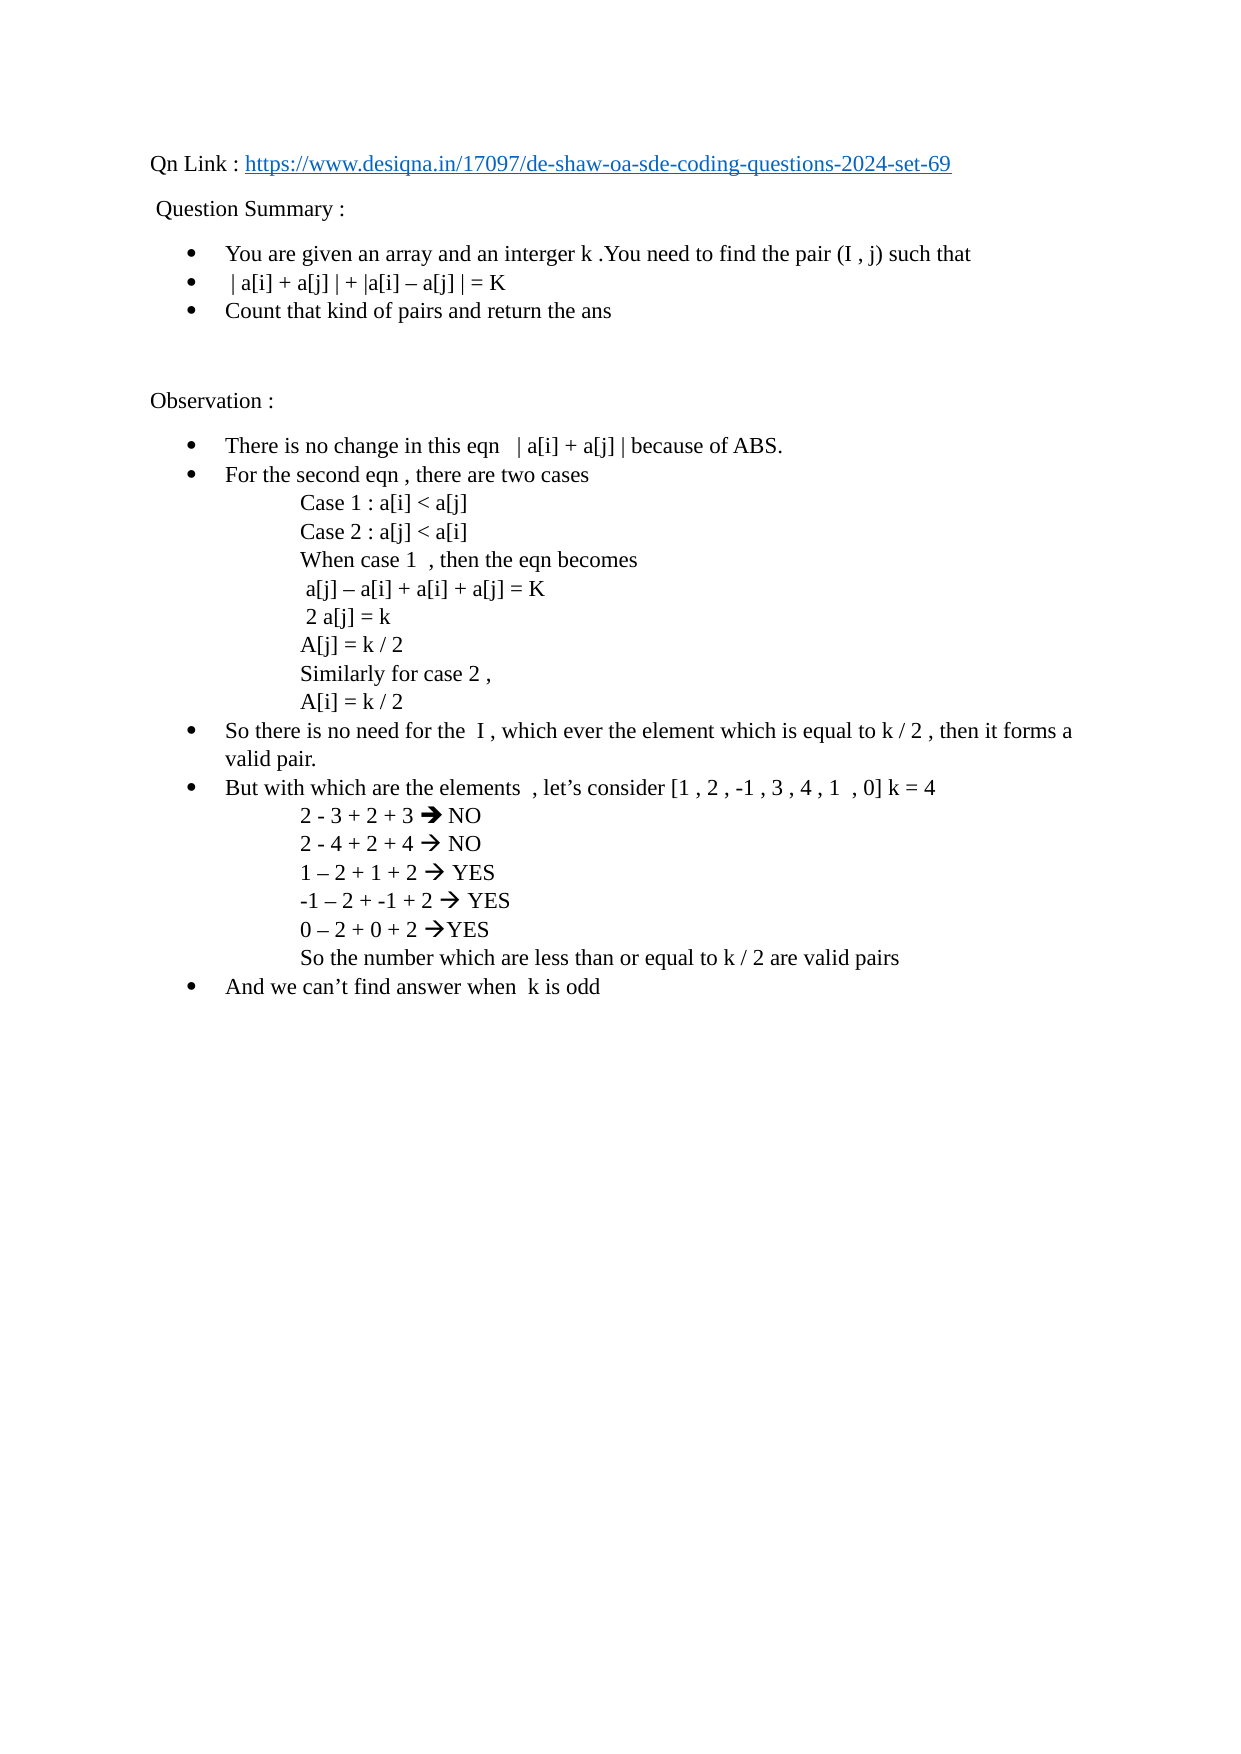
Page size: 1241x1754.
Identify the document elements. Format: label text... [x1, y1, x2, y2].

list Case 2 : a[j] < a[i] [300, 518, 1090, 544]
list When case 1 , then the eqn becomes [300, 546, 1090, 572]
list So there is no need for the I , which ever the element which is equal to k / 2 , then it forms a valid pair. [187, 717, 1090, 772]
list Count that kind of pairs and return the ans [187, 297, 1090, 323]
list A[i] = k / 2 [300, 688, 1090, 715]
list 2 a[j] = k [300, 603, 1090, 629]
list And we can’t find answer when k is odd [187, 973, 1090, 999]
list 2 - 4 + 2 + 4 NO [300, 831, 1090, 857]
list For the second eqn , there are two cases [187, 461, 1090, 487]
text Question Summary : [150, 195, 1090, 221]
list 2 - 3 + 2 + 3 NO [300, 802, 1090, 828]
list 0 – 2 + 0 + 2 YES [300, 916, 1090, 942]
list -1 – 2 + -1 + 2 YES [300, 887, 1090, 914]
list 1 – 2 + 1 + 2 YES [300, 859, 1090, 885]
text Qn Link : https://www.desiqna.in/17097/de-shaw-oa-sde-coding-questions-2024-set-69 [150, 150, 1090, 176]
list Similarly for case 2 , [300, 660, 1090, 686]
list But with which are the elements , let’s consider [1 , 2 , -1 , 3 , 4 , 1 , 0] k = 4 [187, 774, 1090, 800]
list Case 1 : a[i] < a[j] [300, 489, 1090, 516]
list a[j] – a[i] + a[i] + a[j] = K [300, 574, 1090, 601]
list A[j] = k / 2 [300, 631, 1090, 658]
text Observation : [150, 387, 1090, 414]
list So the number which are less than or equal to k / 2 are valid pairs [300, 944, 1090, 971]
list | a[i] + a[j] | + |a[i] – a[j] | = K [187, 269, 1090, 295]
list You are given an array and an interger k .You need to find the pair (I , j) such that [187, 240, 1090, 267]
list There is no change in this eqn | a[i] + a[j] | because of ABS. [187, 432, 1090, 459]
